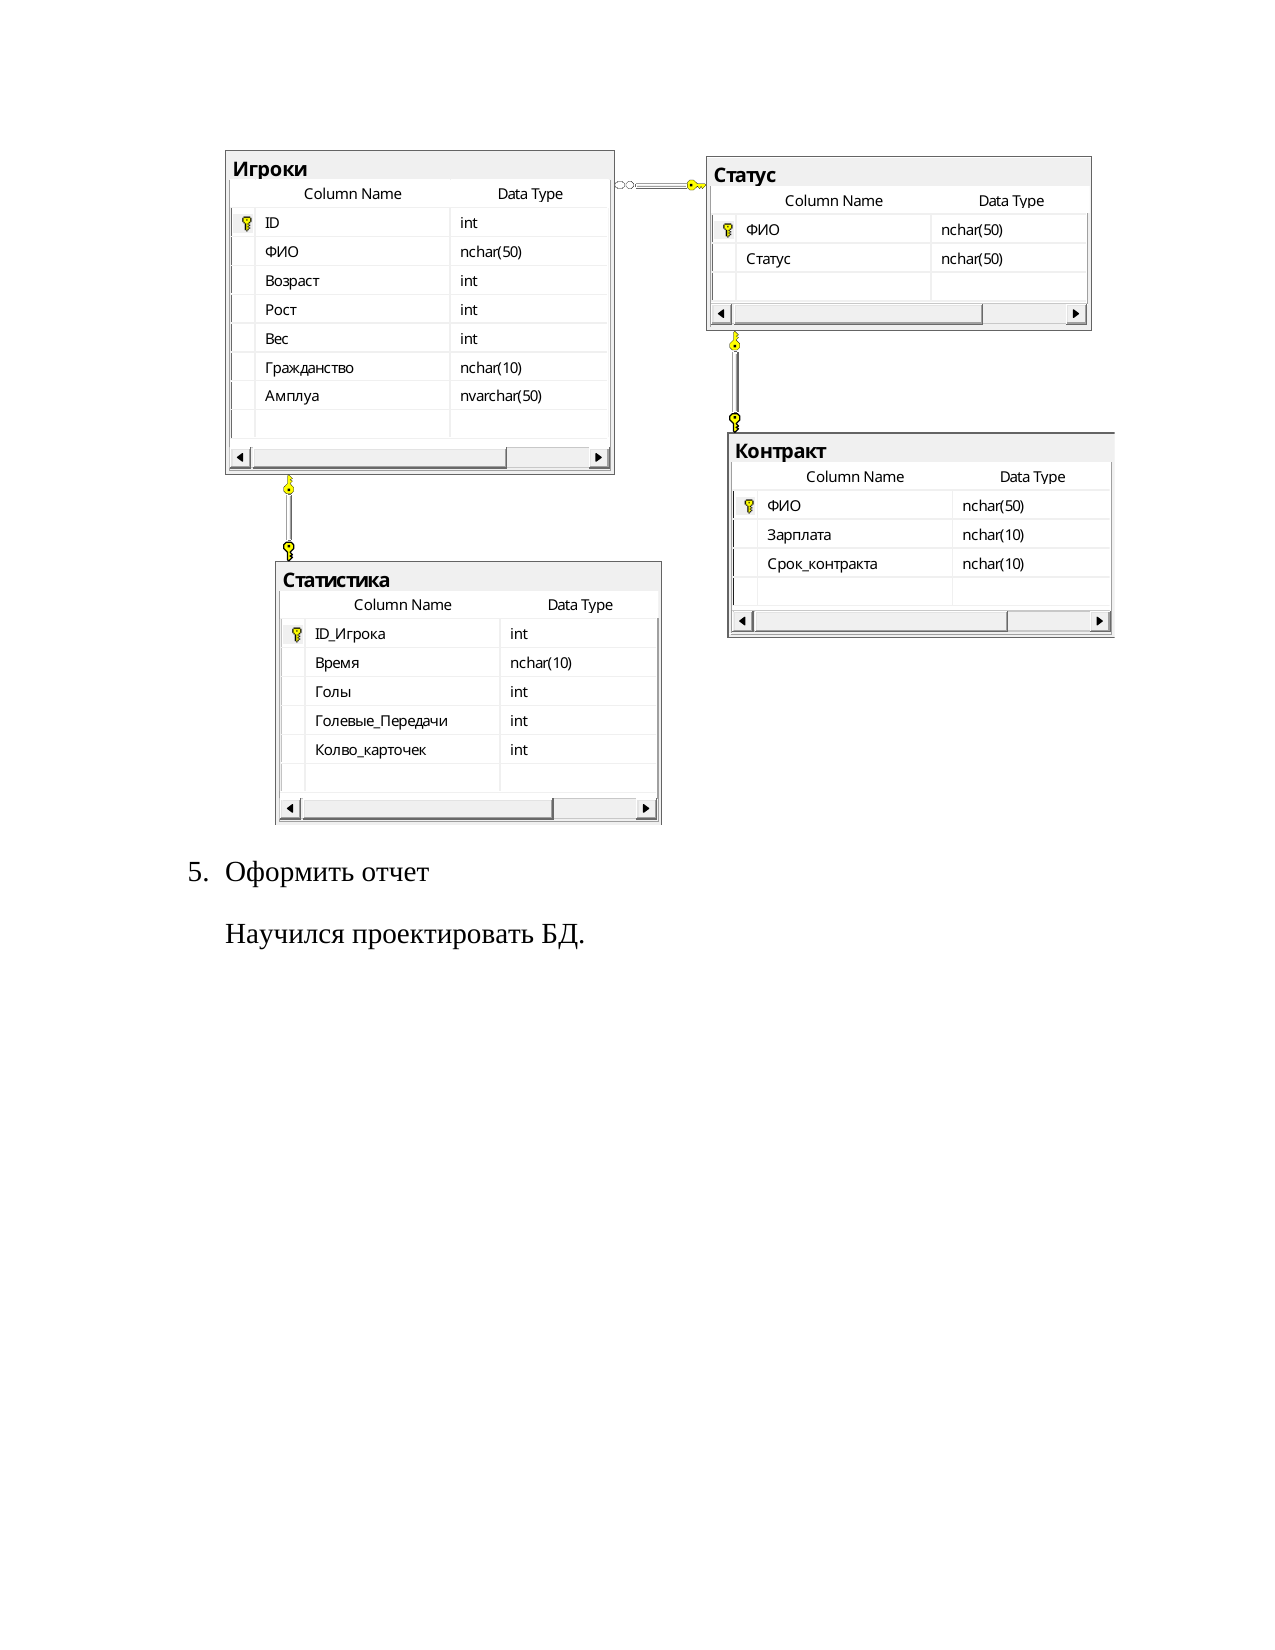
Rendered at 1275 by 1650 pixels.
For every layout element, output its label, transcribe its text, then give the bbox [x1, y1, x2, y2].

list Оформить отчет [187, 854, 1125, 887]
text Научился проектировать БД. [225, 917, 1125, 950]
